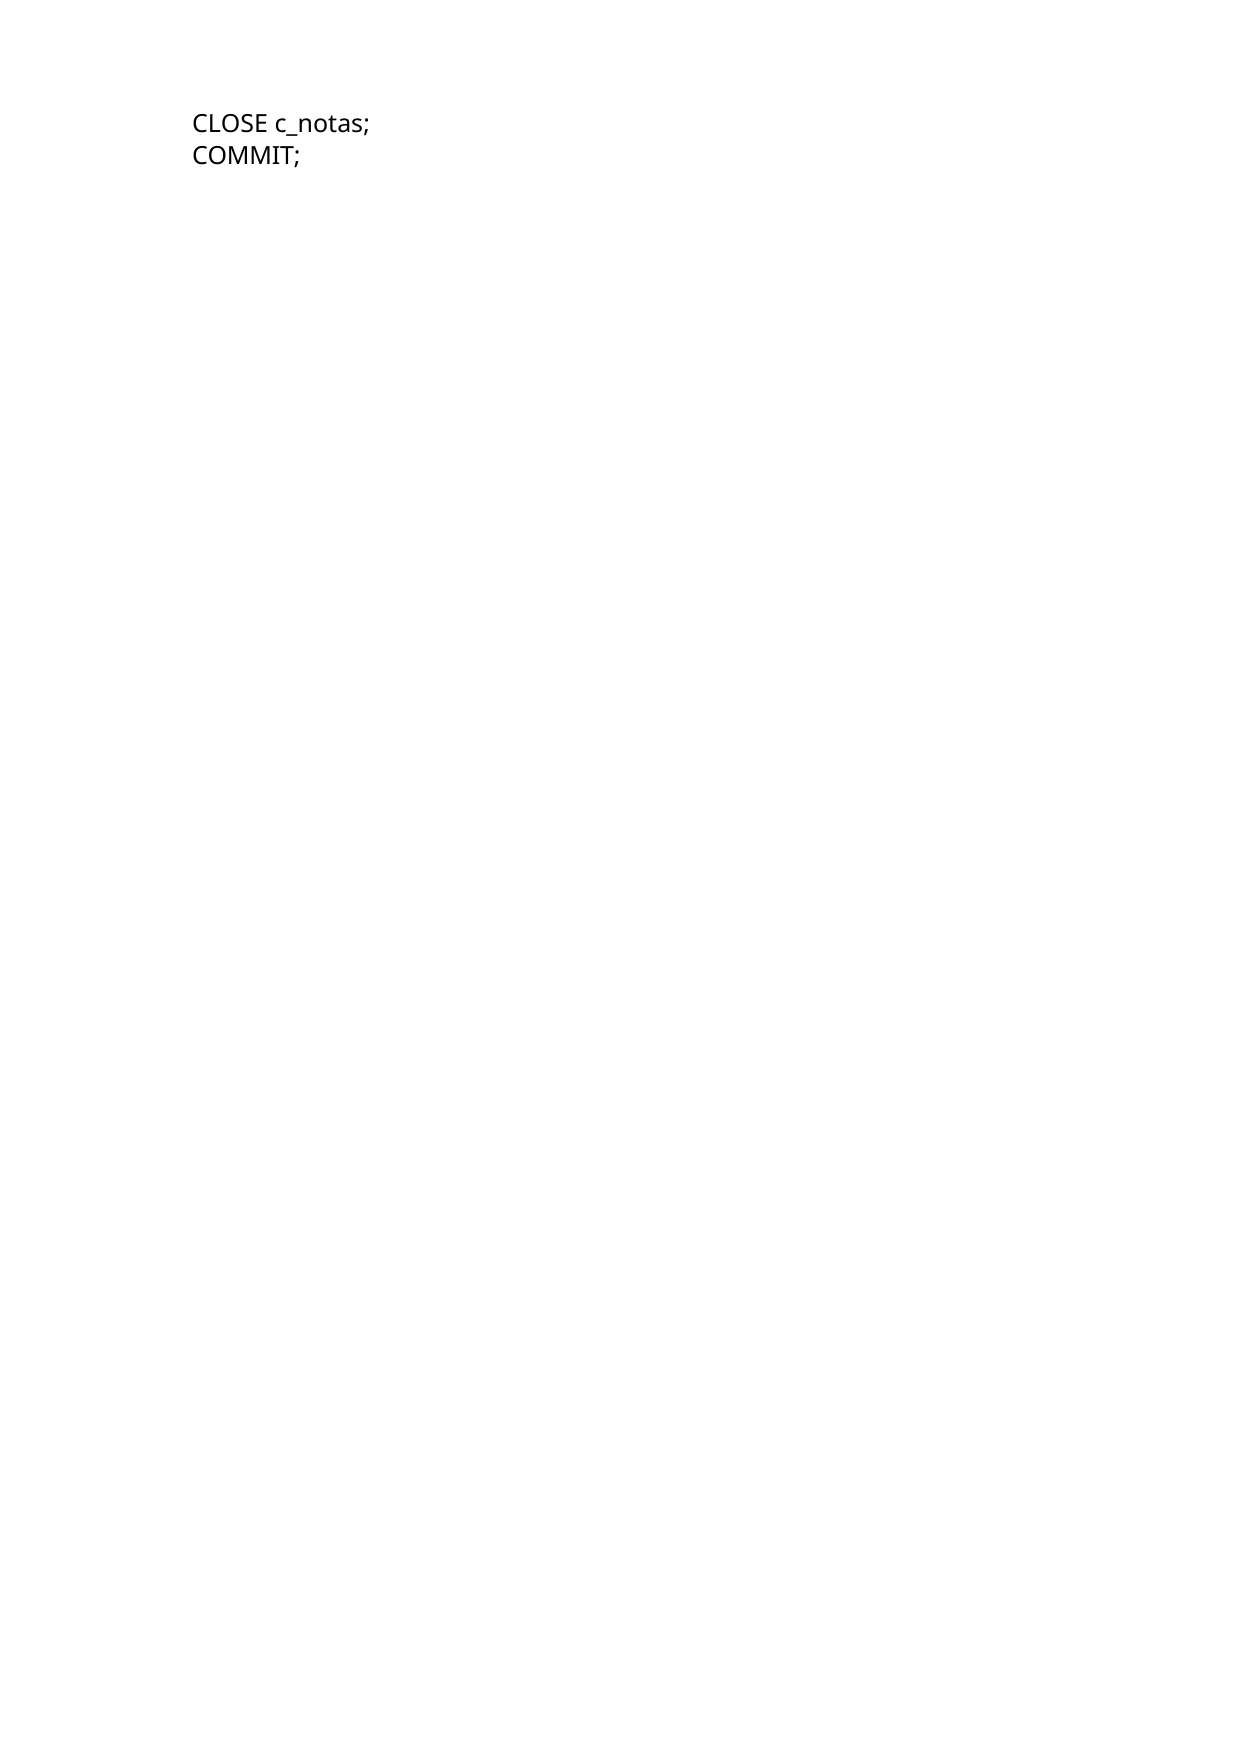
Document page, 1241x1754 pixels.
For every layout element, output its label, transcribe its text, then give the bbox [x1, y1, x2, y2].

text CLOSE c_notas; COMMIT; [192, 106, 439, 172]
